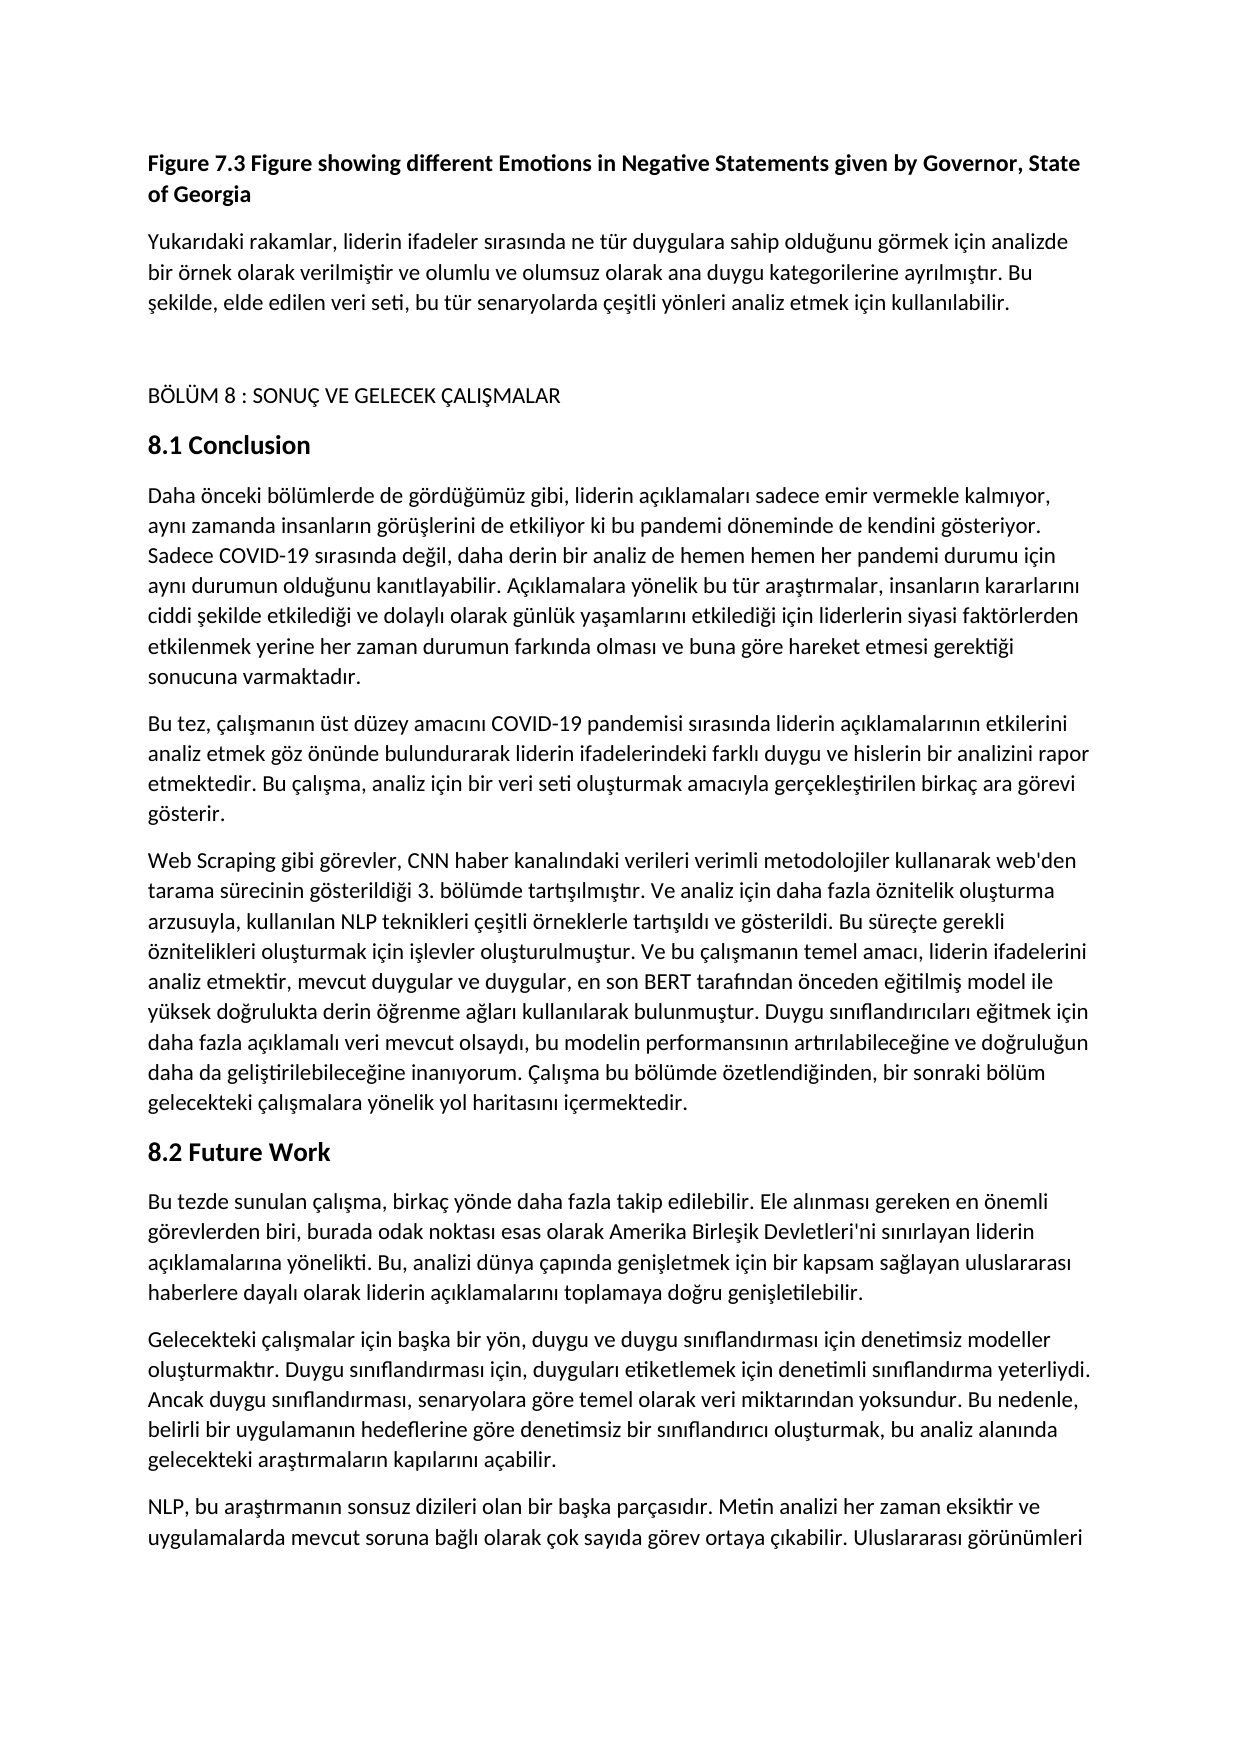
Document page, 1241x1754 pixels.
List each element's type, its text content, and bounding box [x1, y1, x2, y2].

text Bu tez, çalışmanın üst düzey amacını COVID-19 pandemisi sırasında liderin açıklamalarının etkilerini analiz etmek göz önünde bulundurarak liderin ifadelerindeki farklı duygu ve hislerin bir analizini rapor etmektedir. Bu çalışma, analiz için bir veri seti oluşturmak amacıyla gerçekleştirilen birkaç ara görevi gösterir. [148, 709, 1093, 827]
text Figure 7.3 Figure showing different Emotions in Negative Statements given by Governor, State of Georgia [148, 148, 1093, 208]
text Web Scraping gibi görevler, CNN haber kanalındaki verileri verimli metodolojiler kullanarak web'den tarama sürecinin gösterildiği 3. bölümde tartışılmıştır. Ve analiz için daha fazla öznitelik oluşturma arzusuyla, kullanılan NLP teknikleri çeşitli örneklerle tartışıldı ve gösterildi. Bu süreçte gerekli öznitelikleri oluşturmak için işlevler oluşturulmuştur. Ve bu çalışmanın temel amacı, liderin ifadelerini analiz etmektir, mevcut duygular ve duygular, en son BERT tarafından önceden eğitilmiş model ile yüksek doğrulukta derin öğrenme ağları kullanılarak bulunmuştur. Duygu sınıflandırıcıları eğitmek için daha fazla açıklamalı veri mevcut olsaydı, bu modelin performansının artırılabileceğine ve doğruluğun daha da geliştirilebileceğine inanıyorum. Çalışma bu bölümde özetlendiğinden, bir sonraki bölüm gelecekteki çalışmalara yönelik yol haritasını içermektedir. [148, 846, 1093, 1116]
text Gelecekteki çalışmalar için başka bir yön, duygu ve duygu sınıflandırması için denetimsiz modeller oluşturmaktır. Duygu sınıflandırması için, duyguları etiketlemek için denetimli sınıflandırma yeterliydi. Ancak duygu sınıflandırması, senaryolara göre temel olarak veri miktarından yoksundur. Bu nedenle, belirli bir uygulamanın hedeflerine göre denetimsiz bir sınıflandırıcı oluşturmak, bu analiz alanında gelecekteki araştırmaların kapılarını açabilir. [148, 1325, 1093, 1473]
text Yukarıdaki rakamlar, liderin ifadeler sırasında ne tür duygulara sahip olduğunu görmek için analizde bir örnek olarak verilmiştir ve olumlu ve olumsuz olarak ana duygu kategorilerine ayrılmıştır. Bu şekilde, elde edilen veri seti, bu tür senaryolarda çeşitli yönleri analiz etmek için kullanılabilir. [148, 227, 1093, 316]
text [148, 1492, 1093, 1551]
text Daha önceki bölümlerde de gördüğümüz gibi, liderin açıklamaları sadece emir vermekle kalmıyor, aynı zamanda insanların görüşlerini de etkiliyor ki bu pandemi döneminde de kendini gösteriyor. Sadece COVID-19 sırasında değil, daha derin bir analiz de hemen hemen her pandemi durumu için aynı durumun olduğunu kanıtlayabilir. Açıklamalara yönelik bu tür araştırmalar, insanların kararlarını ciddi şekilde etkilediği ve dolaylı olarak günlük yaşamlarını etkilediği için liderlerin siyasi faktörlerden etkilenmek yerine her zaman durumun farkında olması ve buna göre hareket etmesi gerektiği sonucuna varmaktadır. [148, 481, 1093, 690]
text Bu tezde sunulan çalışma, birkaç yönde daha fazla takip edilebilir. Ele alınması gereken en önemli görevlerden biri, burada odak noktası esas olarak Amerika Birleşik Devletleri'ni sınırlayan liderin açıklamalarına yönelikti. Bu, analizi dünya çapında genişletmek için bir kapsam sağlayan uluslararası haberlere dayalı olarak liderin açıklamalarını toplamaya doğru genişletilebilir. [148, 1187, 1093, 1306]
text 8.1 Conclusion [148, 428, 1093, 461]
text 8.2 Future Work [148, 1135, 1093, 1168]
text BÖLÜM 8 : SONUÇ VE GELECEK ÇALIŞMALAR [148, 382, 1093, 409]
